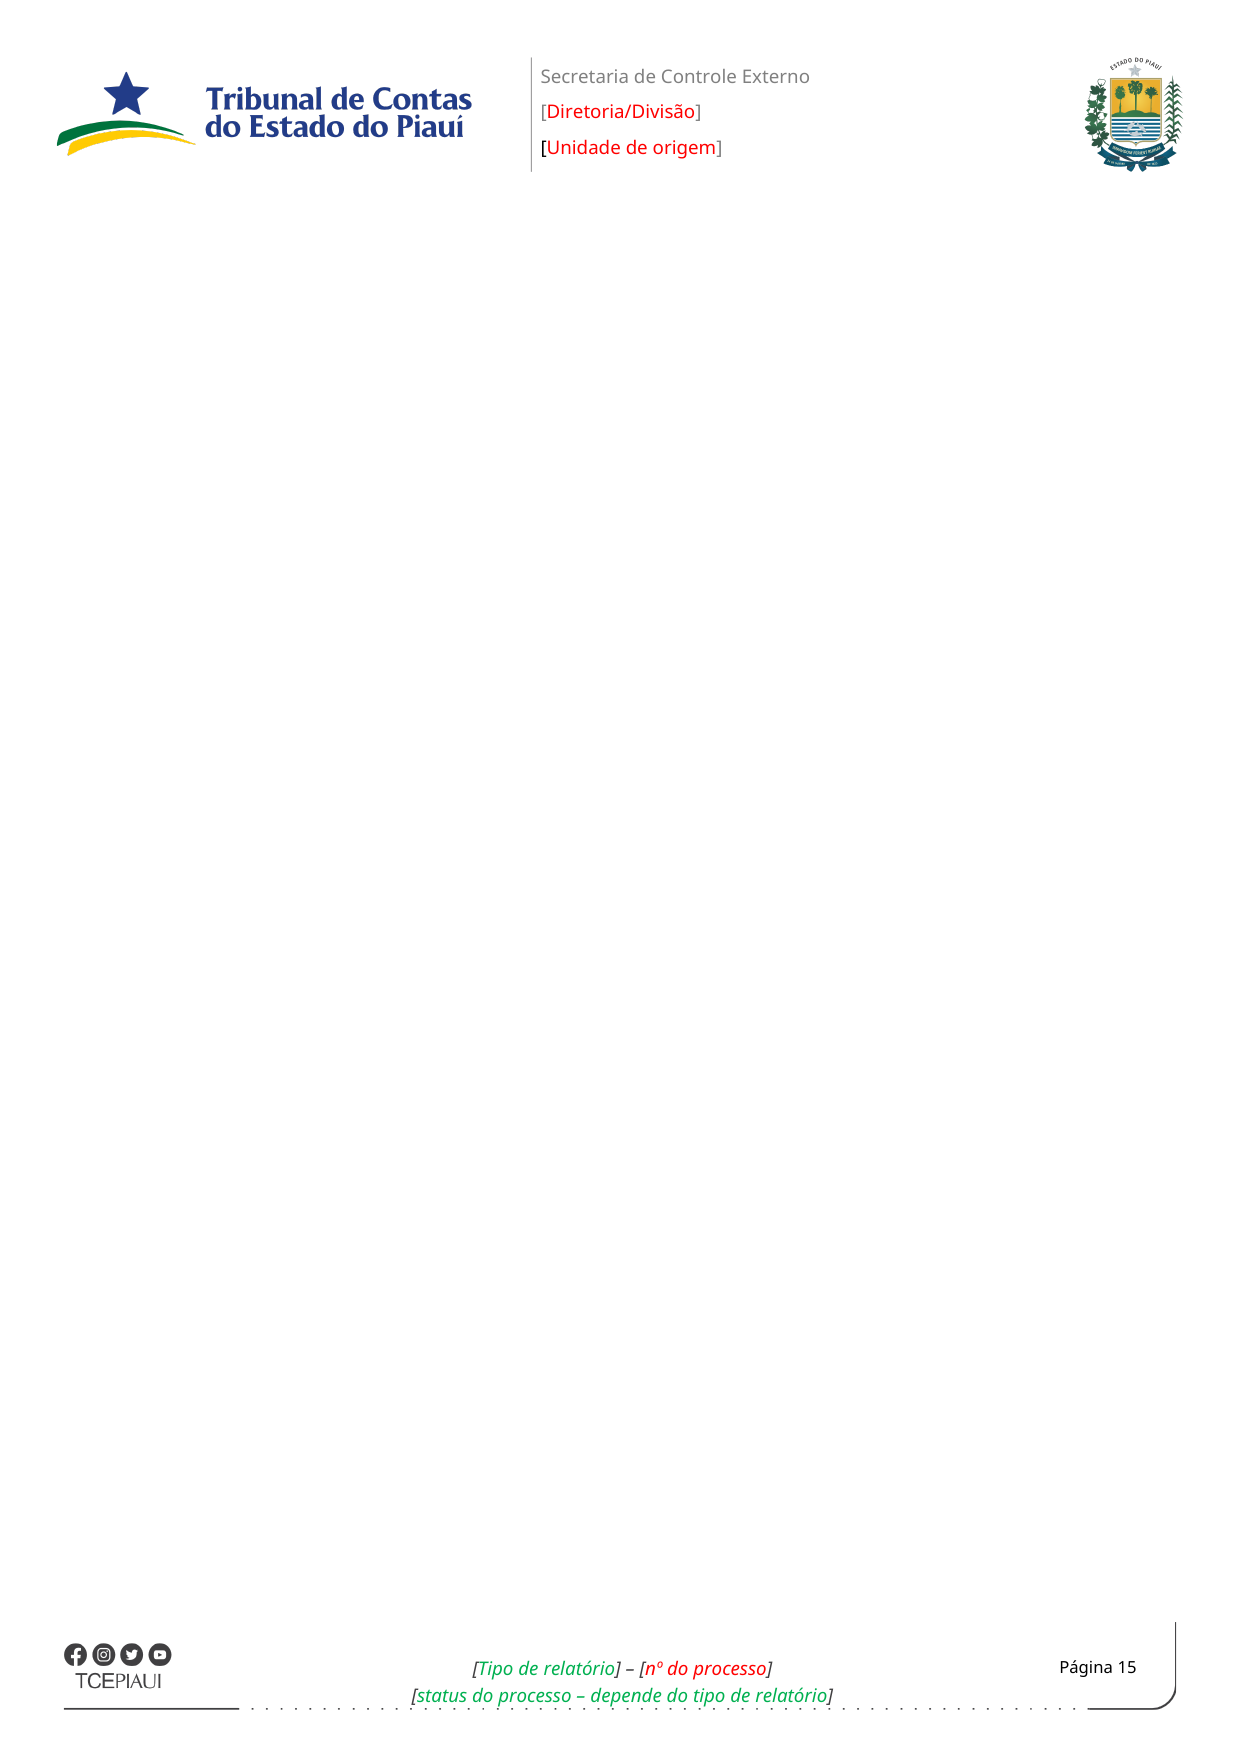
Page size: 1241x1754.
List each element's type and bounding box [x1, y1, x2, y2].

picture [56, 57, 1184, 172]
picture [63, 1622, 1177, 1710]
